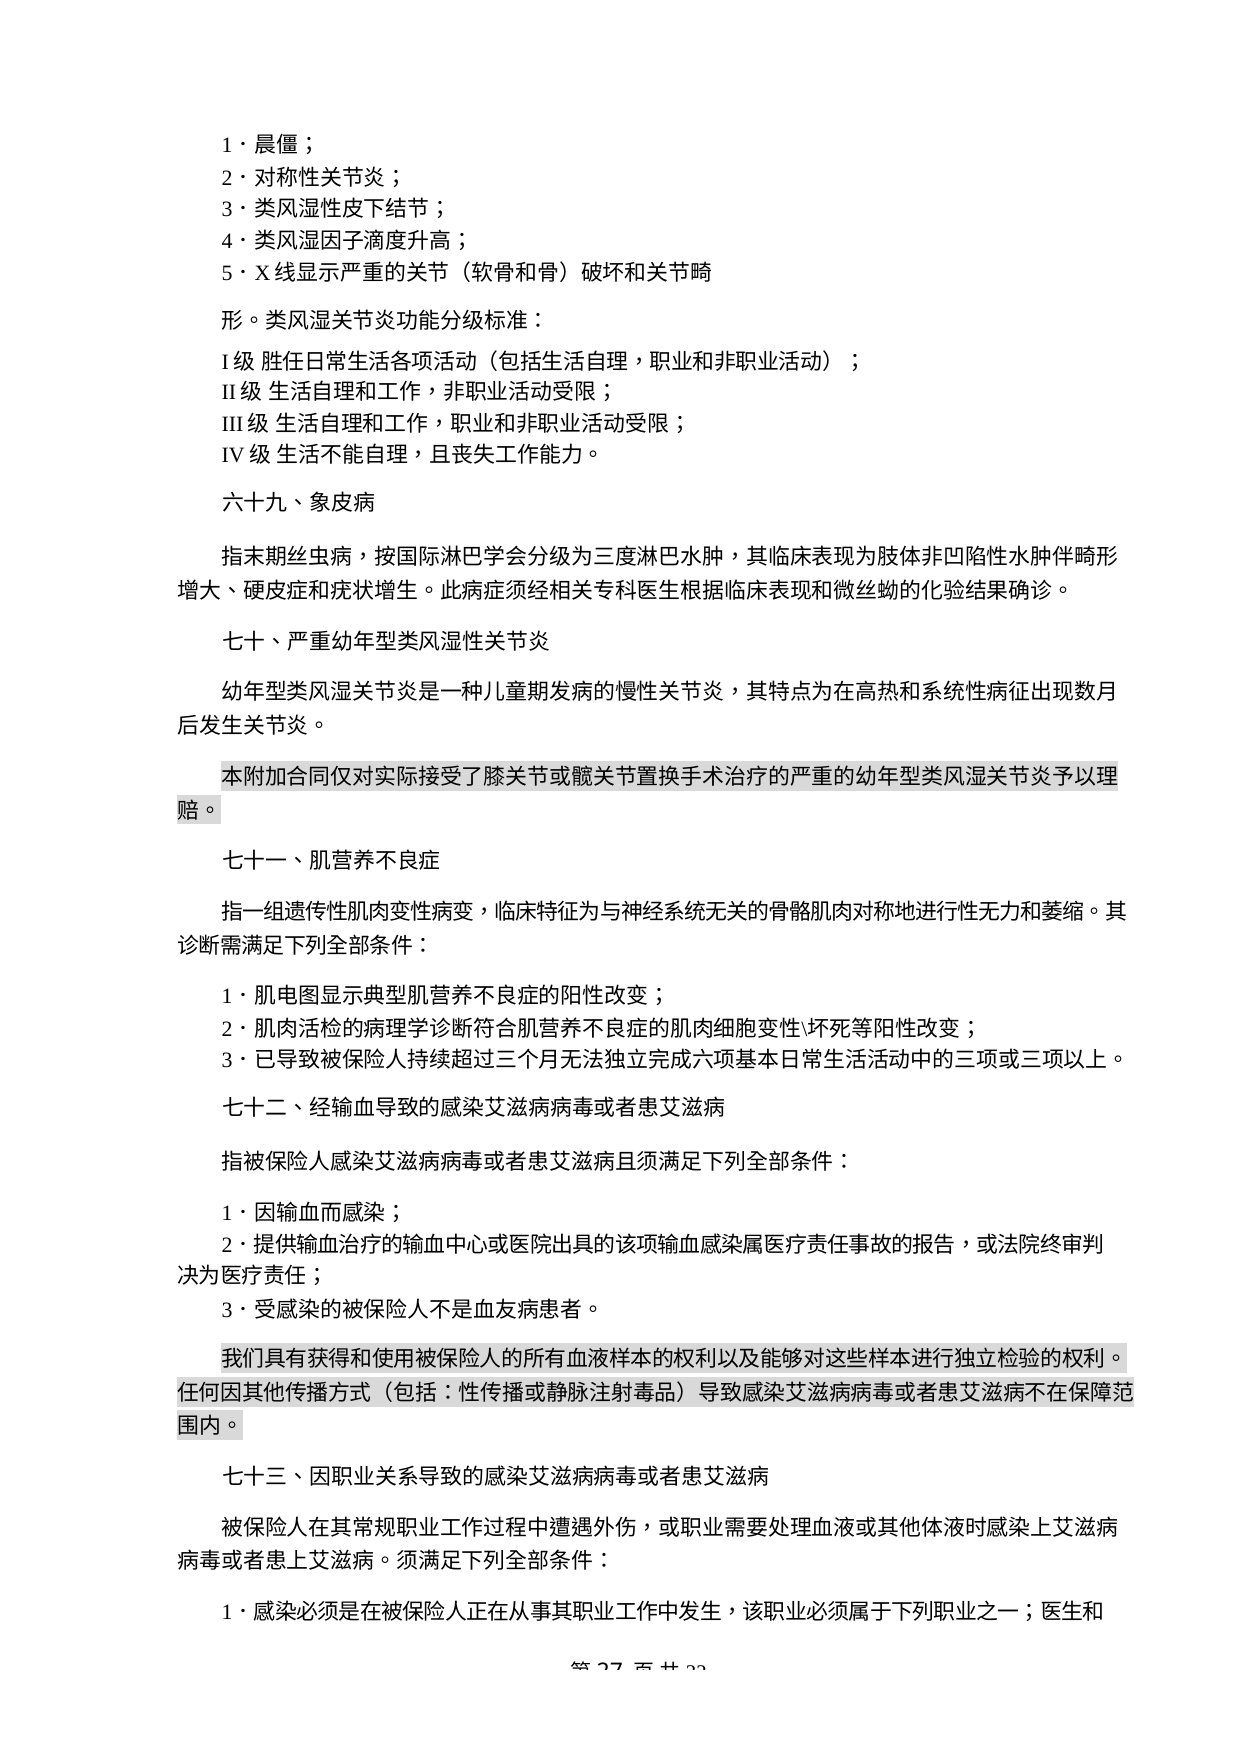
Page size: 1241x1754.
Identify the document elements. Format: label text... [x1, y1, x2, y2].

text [177, 1596, 1123, 1626]
text 2．提供输血治疗的输血中心或医院出具的该项输血感染属医疗责任事故的报告，或法院终审判决为医疗责任； [177, 1229, 1123, 1290]
text 1．肌电图显示典型肌营养不良症的阳性改变； [221, 981, 1155, 1010]
text 1．晨僵； [221, 129, 1155, 159]
text 被保险人在其常规职业工作过程中遭遇外伤，或职业需要处理血液或其他体液时感染上艾滋病病毒或者患上艾滋病。须满足下列全部条件： [177, 1512, 1122, 1575]
text II级 生活自理和工作，非职业活动受限； [221, 376, 1155, 405]
text 我们具有获得和使用被保险人的所有血液样本的权利以及能够对这些样本进行独立检验的权利。任何因其他传播方式（包括：性传播或静脉注射毒品）导致感染艾滋病病毒或者患艾滋病不在保障范围内。 [177, 1343, 1144, 1440]
text 3．类风湿性皮下结节； [221, 193, 1155, 223]
text I级 胜任日常生活各项活动（包括生活自理，职业和非职业活动）； [221, 353, 1155, 373]
text 指被保险人感染艾滋病病毒或者患艾滋病且须满足下列全部条件： [221, 1146, 1155, 1176]
text IV级 生活不能自理，且丧失工作能力。六十九、象皮病 [221, 439, 606, 517]
text 七十三、因职业关系导致的感染艾滋病病毒或者患艾滋病 [222, 1461, 1155, 1491]
text 幼年型类风湿关节炎是一种儿童期发病的慢性关节炎，其特点为在高热和系统性病征出现数月后发生关节炎。 [177, 676, 1122, 740]
text 七十一、肌营养不良症 [222, 846, 1155, 875]
text 2．肌肉活检的病理学诊断符合肌营养不良症的肌肉细胞变性\坏死等阳性改变； [221, 1012, 1155, 1042]
text 指末期丝虫病，按国际淋巴学会分级为三度淋巴水肿，其临床表现为肢体非凹陷性水肿伴畸形增大、硬皮症和疣状增生。此病症须经相关专科医生根据临床表现和微丝蚴的化验结果确诊。 [177, 541, 1123, 605]
text 七十、严重幼年型类风湿性关节炎 [222, 626, 1155, 655]
text 本附加合同仅对实际接受了膝关节或髋关节置换手术治疗的严重的幼年型类风湿关节炎予以理赔。 [177, 761, 1122, 824]
text 5．X线显示严重的关节（软骨和骨）破坏和关节畸形。类风湿关节炎功能分级标准： [221, 257, 752, 335]
text 指一组遗传性肌肉变性病变，临床特征为与神经系统无关的骨骼肌肉对称地进行性无力和萎缩。其诊断需满足下列全部条件： [177, 896, 1134, 960]
text 1．因输血而感染； [221, 1197, 1155, 1227]
text 3．受感染的被保险人不是血友病患者。 [221, 1294, 1155, 1324]
text 2．对称性关节炎； [221, 161, 1155, 191]
text 4．类风湿因子滴度升高； [221, 225, 1155, 255]
text III级 生活自理和工作，职业和非职业活动受限； [221, 407, 1155, 437]
text 3．已导致被保险人持续超过三个月无法独立完成六项基本日常生活活动中的三项或三项以上。七十二、经输血导致的感染艾滋病病毒或者患艾滋病 [221, 1044, 1134, 1122]
